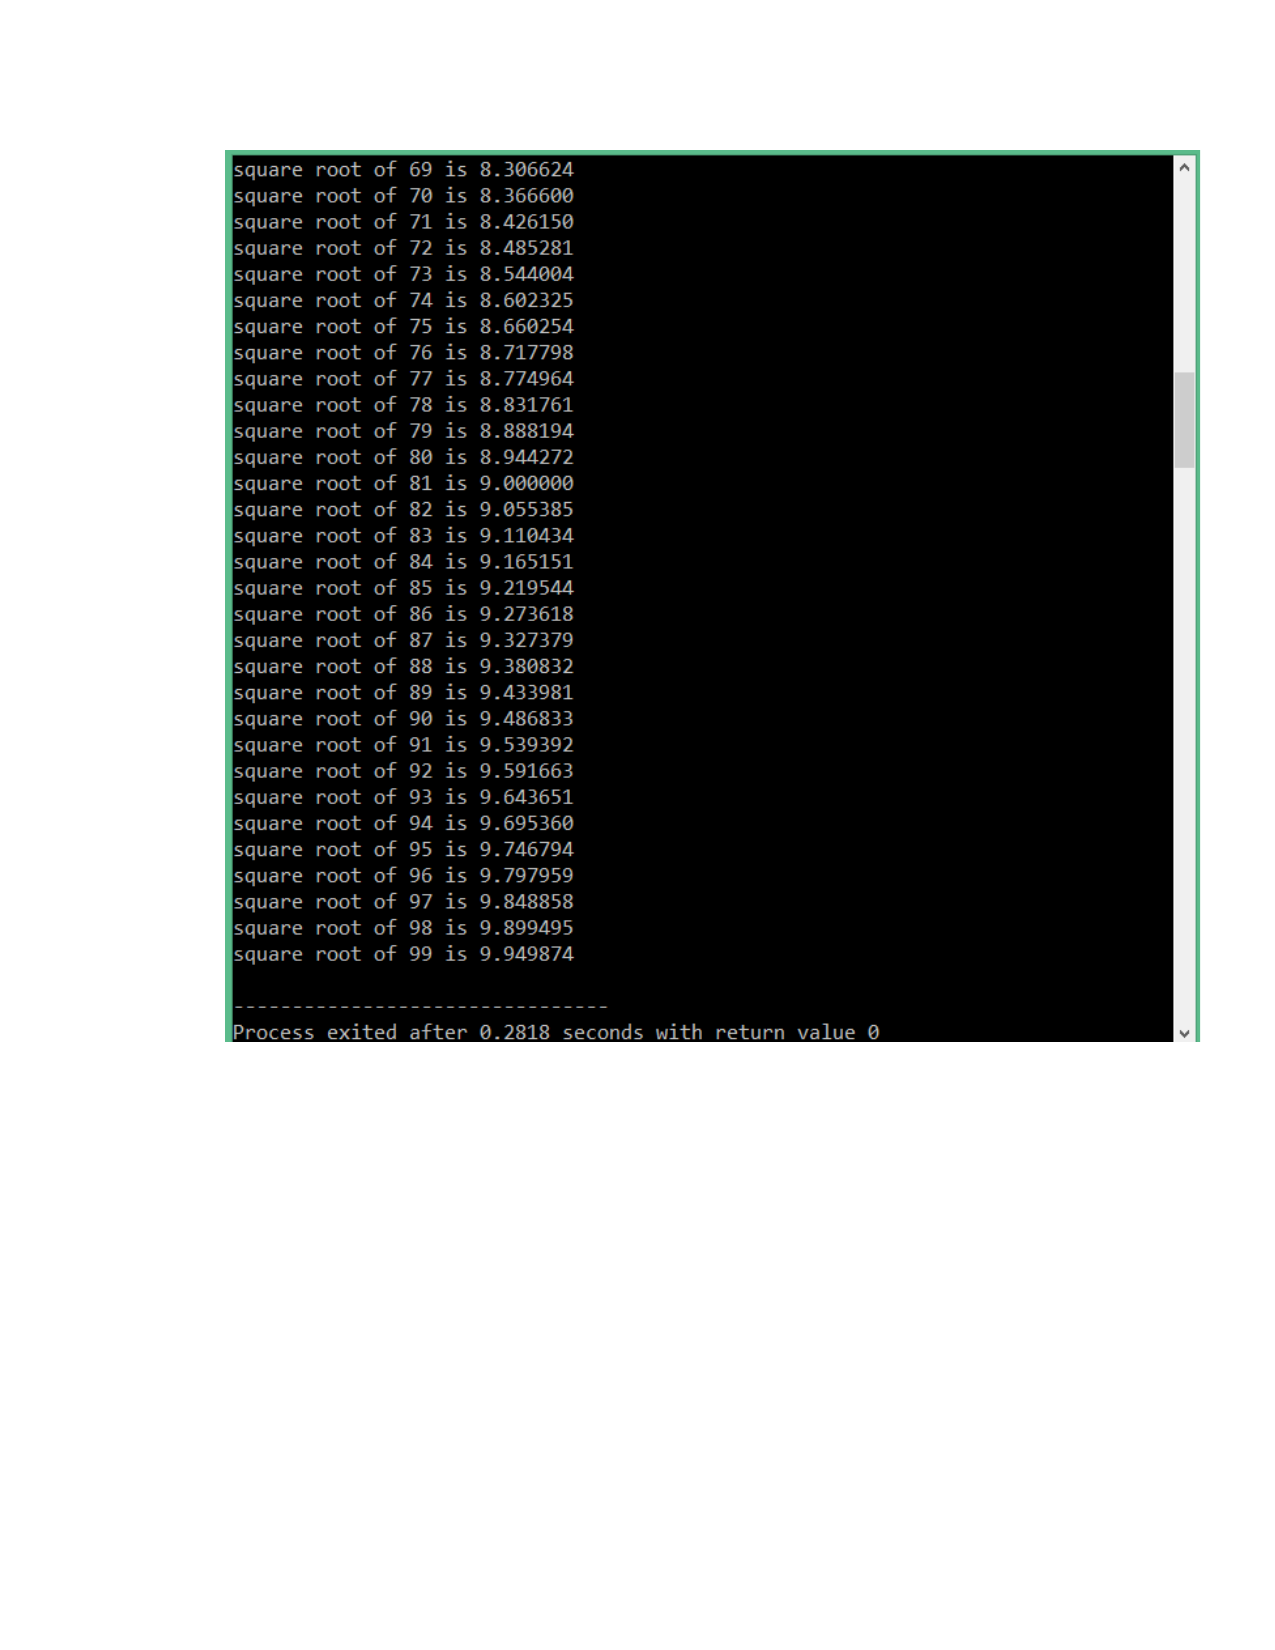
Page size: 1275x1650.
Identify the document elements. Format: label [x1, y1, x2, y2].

picture [225, 150, 1200, 1042]
